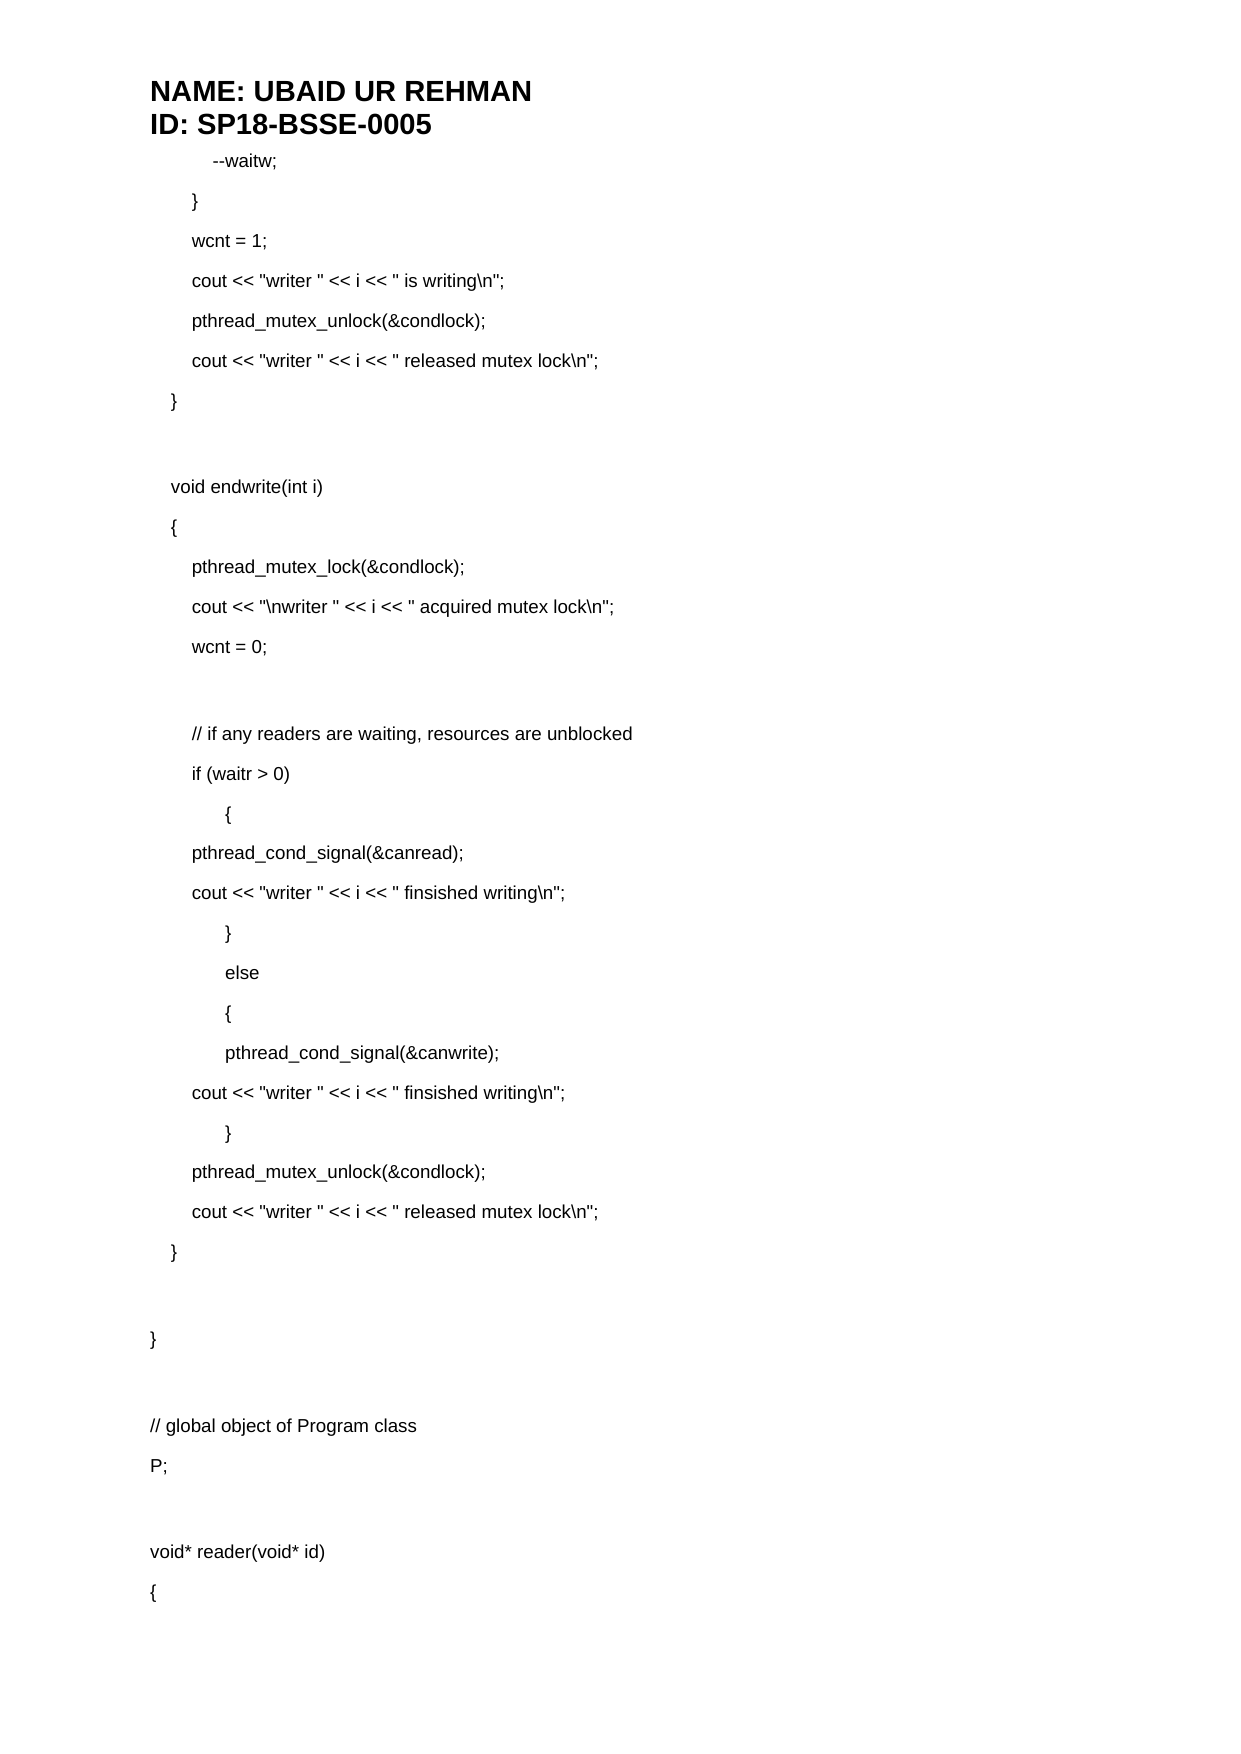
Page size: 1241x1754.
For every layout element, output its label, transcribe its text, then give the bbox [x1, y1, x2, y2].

text if (waitr > 0) [150, 762, 1090, 784]
text } [150, 922, 1090, 943]
text pthread_cond_signal(&canwrite); [150, 1042, 1090, 1063]
text pthread_mutex_lock(&condlock); [150, 556, 1090, 577]
text // if any readers are waiting, resources are unblocked [150, 722, 1090, 744]
text } [150, 1328, 1090, 1349]
text { [150, 1002, 1090, 1023]
text { [150, 516, 1090, 538]
text } [150, 190, 1090, 211]
text pthread_cond_signal(&canread); [150, 842, 1090, 864]
text cout << "writer " << i << " finsished writing\n"; [150, 882, 1090, 904]
text { [150, 1581, 1090, 1603]
text void endwrite(int i) [150, 476, 1090, 498]
text { [150, 802, 1090, 824]
text } [150, 1121, 1090, 1143]
text else [150, 962, 1090, 983]
text P; [150, 1454, 1090, 1476]
text wcnt = 1; [150, 230, 1090, 251]
text } [150, 1241, 1090, 1263]
text cout << "writer " << i << " released mutex lock\n"; [150, 349, 1090, 371]
text pthread_mutex_unlock(&condlock); [150, 1161, 1090, 1183]
text cout << "writer " << i << " released mutex lock\n"; [150, 1201, 1090, 1223]
text cout << "writer " << i << " finsished writing\n"; [150, 1082, 1090, 1103]
text wcnt = 0; [150, 636, 1090, 657]
text cout << "writer " << i << " is writing\n"; [150, 270, 1090, 291]
text --waitw; [150, 150, 1090, 172]
text cout << "\nwriter " << i << " acquired mutex lock\n"; [150, 596, 1090, 617]
text void* reader(void* id) [150, 1541, 1090, 1563]
text // global object of Program class [150, 1415, 1090, 1436]
text } [150, 389, 1090, 411]
text pthread_mutex_unlock(&condlock); [150, 309, 1090, 331]
